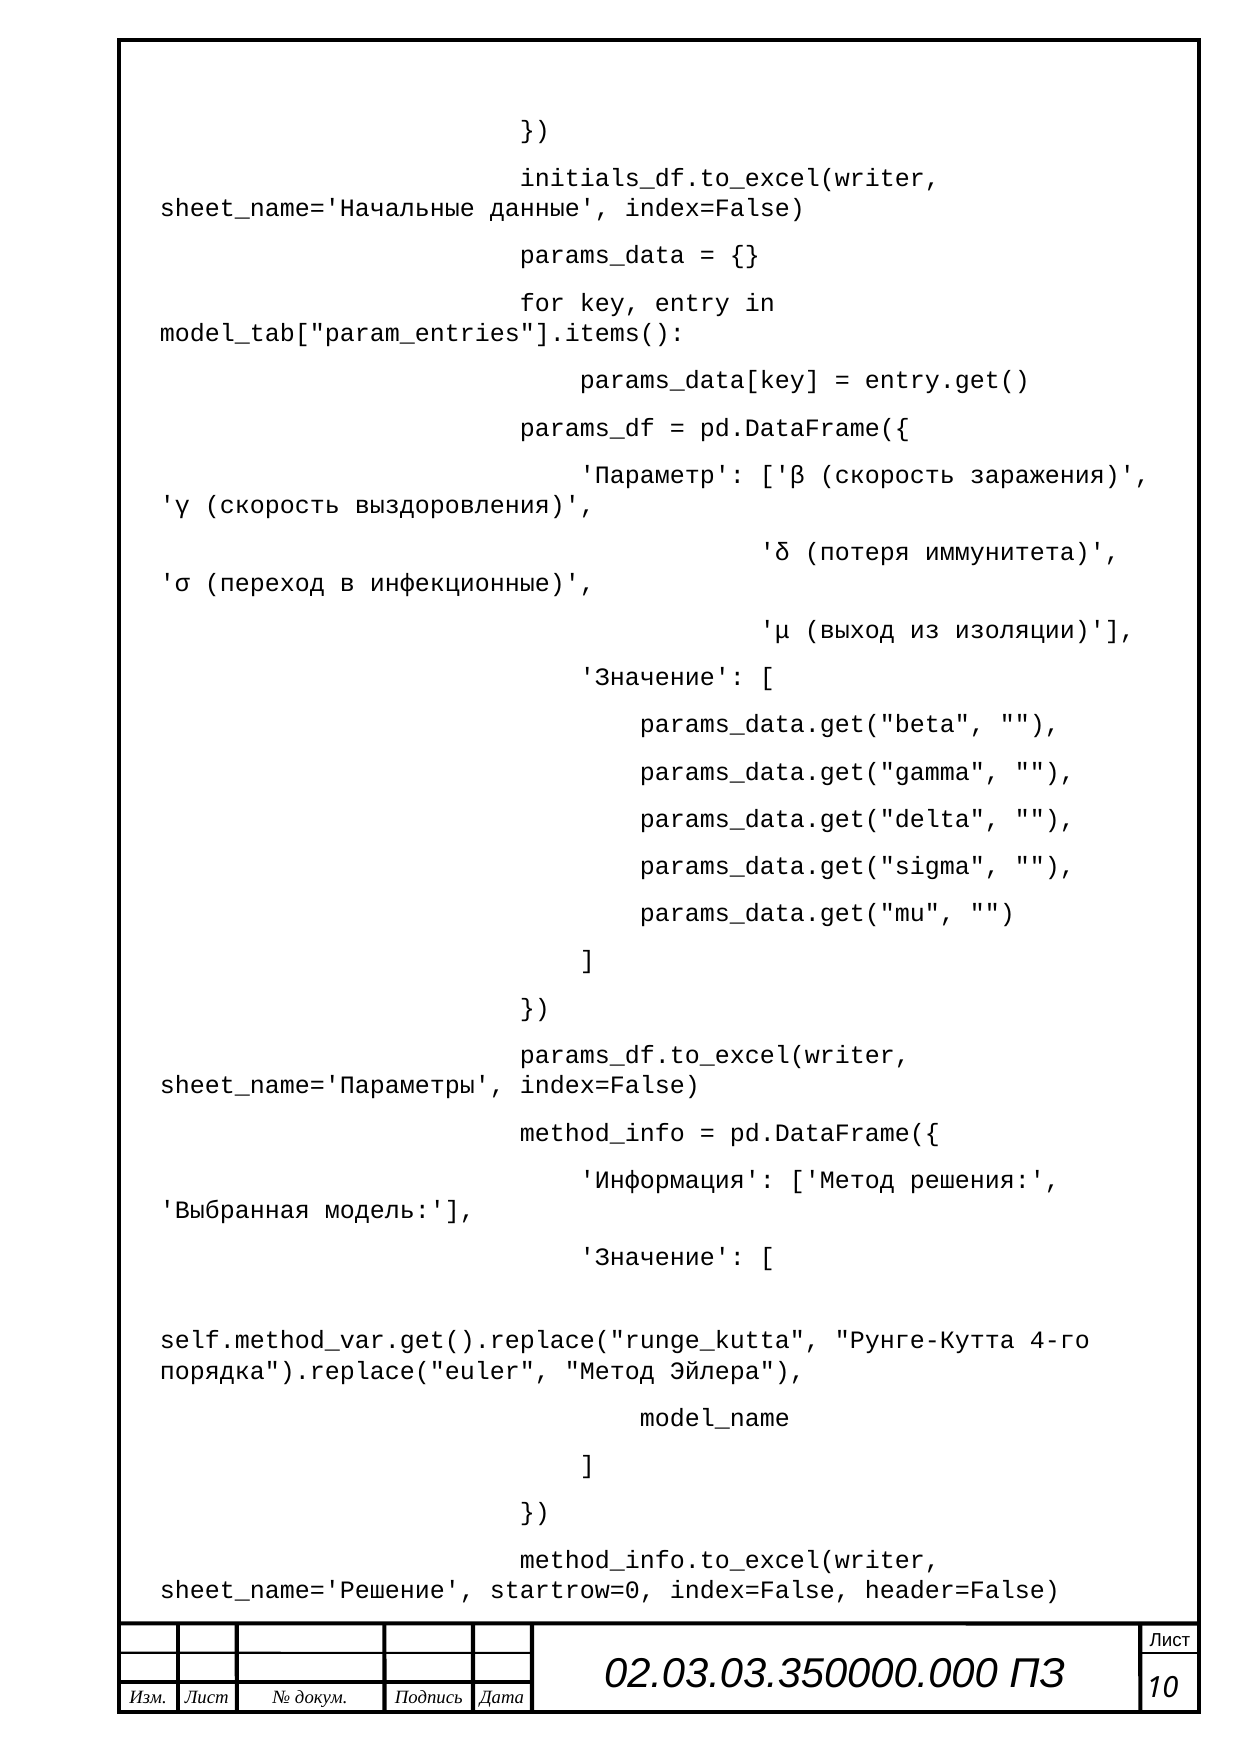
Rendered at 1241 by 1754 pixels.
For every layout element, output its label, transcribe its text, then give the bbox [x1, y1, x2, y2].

text params_df.to_excel(writer, sheet_name='Параметры', index=False) [159, 1042, 1152, 1101]
text params_data.get("sigma", ""), [159, 854, 1152, 882]
text params_data.get("delta", ""), [159, 806, 1152, 835]
text }) [159, 995, 1152, 1023]
text 'Значение': [ [159, 665, 1152, 693]
text 'δ (потеря иммунитета)', 'σ (переход в инфекционные)', [159, 540, 1152, 599]
text params_data.get("beta", ""), [159, 712, 1152, 740]
text 'Параметр': ['β (скорость заражения)', 'γ (скорость выздоровления)', [159, 462, 1152, 521]
text model_name [159, 1406, 1152, 1434]
text 'Информация': ['Метод решения:', 'Выбранная модель:'], [159, 1167, 1152, 1226]
text method_info = pd.DataFrame({ [159, 1120, 1152, 1148]
text ] [159, 948, 1152, 976]
text params_data.get("gamma", ""), [159, 759, 1152, 788]
text params_df = pd.DataFrame({ [159, 415, 1152, 443]
text params_data.get("mu", "") [159, 901, 1152, 929]
text self.method_var.get().replace("runge_kutta", "Рунге-Кутта 4-го порядка").replace("euler", "Метод Эйлера"), [159, 1292, 1152, 1387]
text params_data = {} [159, 243, 1152, 271]
text 'Значение': [ [159, 1245, 1152, 1273]
text }) [159, 118, 1152, 146]
text method_info.to_excel(writer, sheet_name='Решение', startrow=0, index=False, header=False) [159, 1547, 1152, 1606]
text params_data[key] = entry.get() [159, 368, 1152, 396]
text 'μ (выход из изоляции)'], [159, 618, 1152, 646]
text initials_df.to_excel(writer, sheet_name='Начальные данные', index=False) [159, 165, 1152, 224]
text ] [159, 1453, 1152, 1481]
text for key, entry in model_tab["param_entries"].items(): [159, 290, 1152, 349]
text }) [159, 1500, 1152, 1528]
